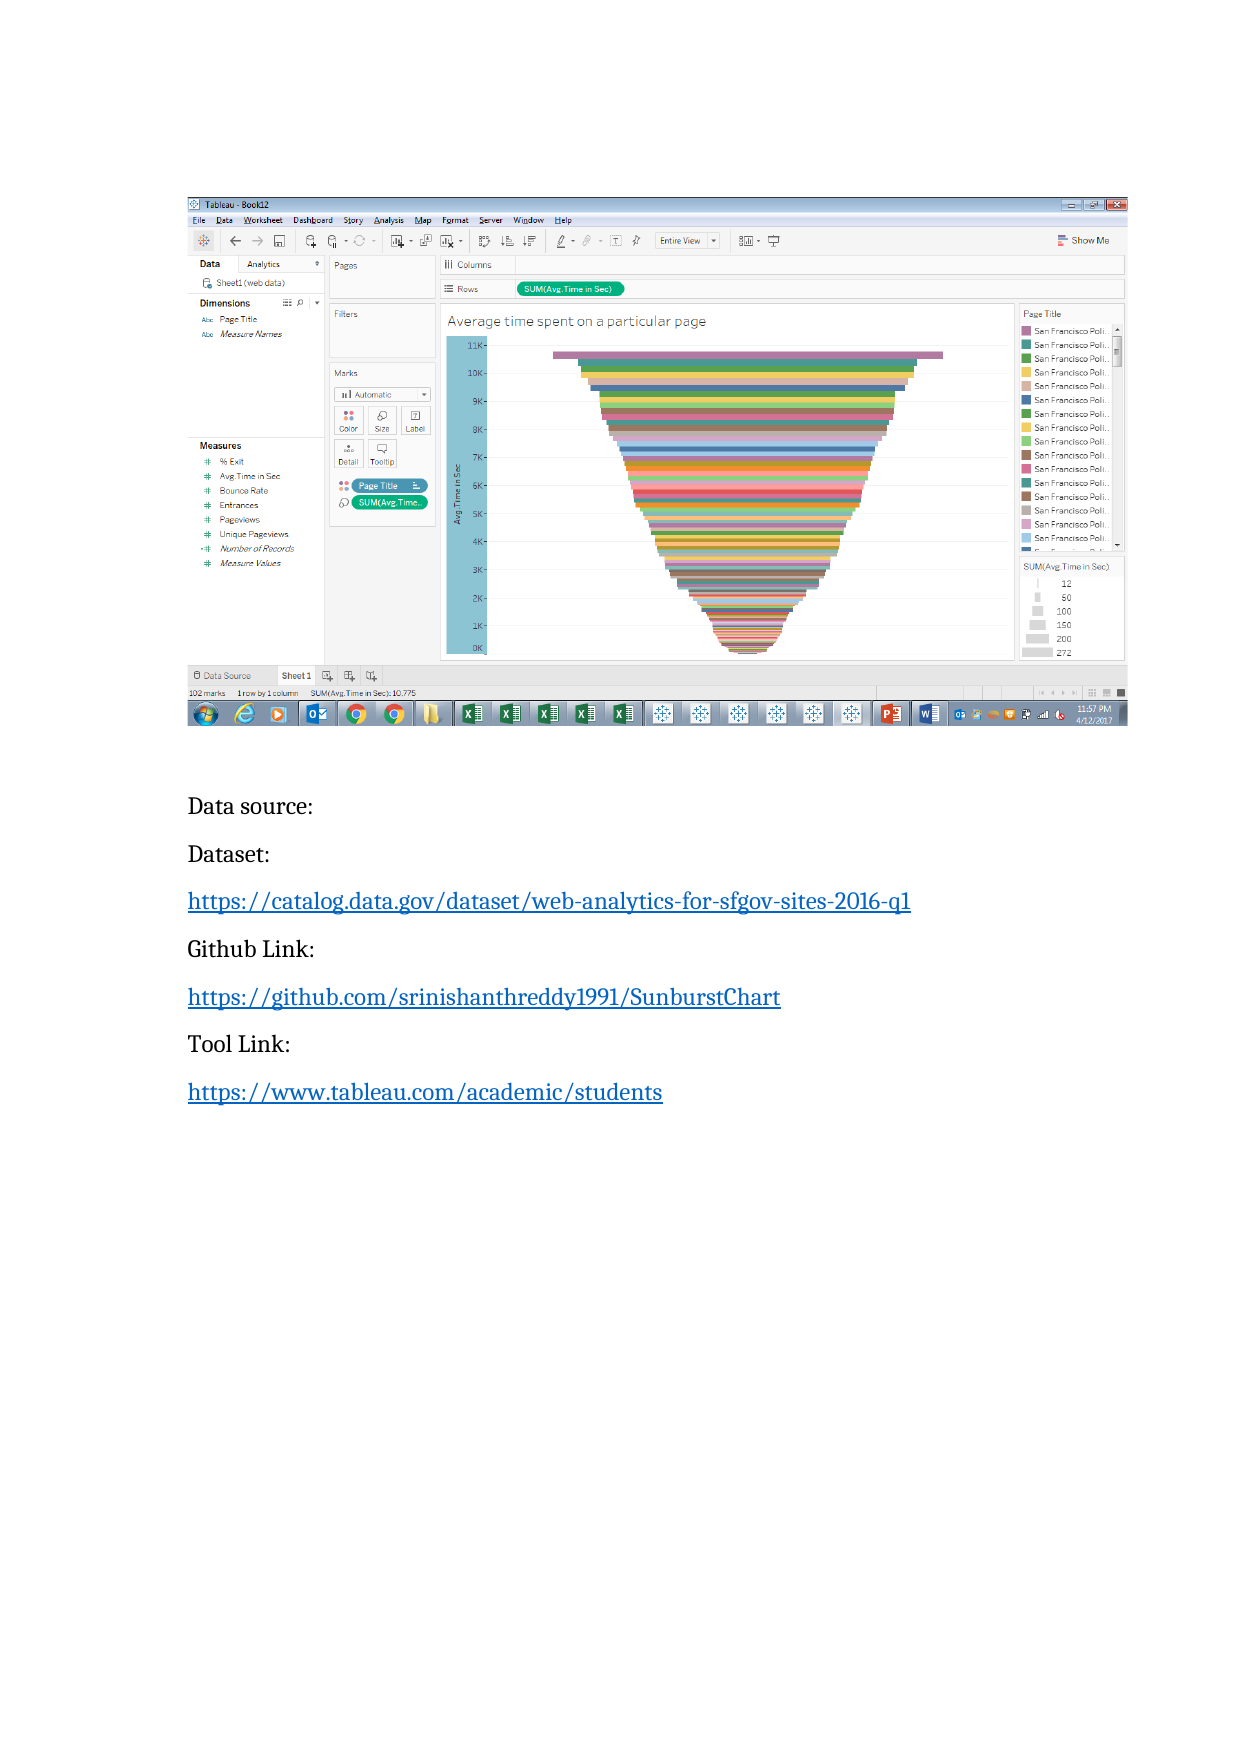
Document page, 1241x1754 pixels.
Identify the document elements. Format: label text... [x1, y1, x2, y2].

text Tool Link: [187, 1030, 1090, 1059]
picture [187, 197, 1128, 726]
text https://github.com/srinishanthreddy1991/SunburstChart [187, 983, 1090, 1011]
text https://www.tableau.com/academic/students [187, 1078, 1090, 1107]
text Data source: [187, 792, 1090, 821]
text Github Link: [187, 935, 1090, 964]
text https://catalog.data.gov/dataset/web-analytics-for-sfgov-sites-2016-q1 [187, 887, 1090, 916]
text Dataset: [187, 839, 1090, 868]
